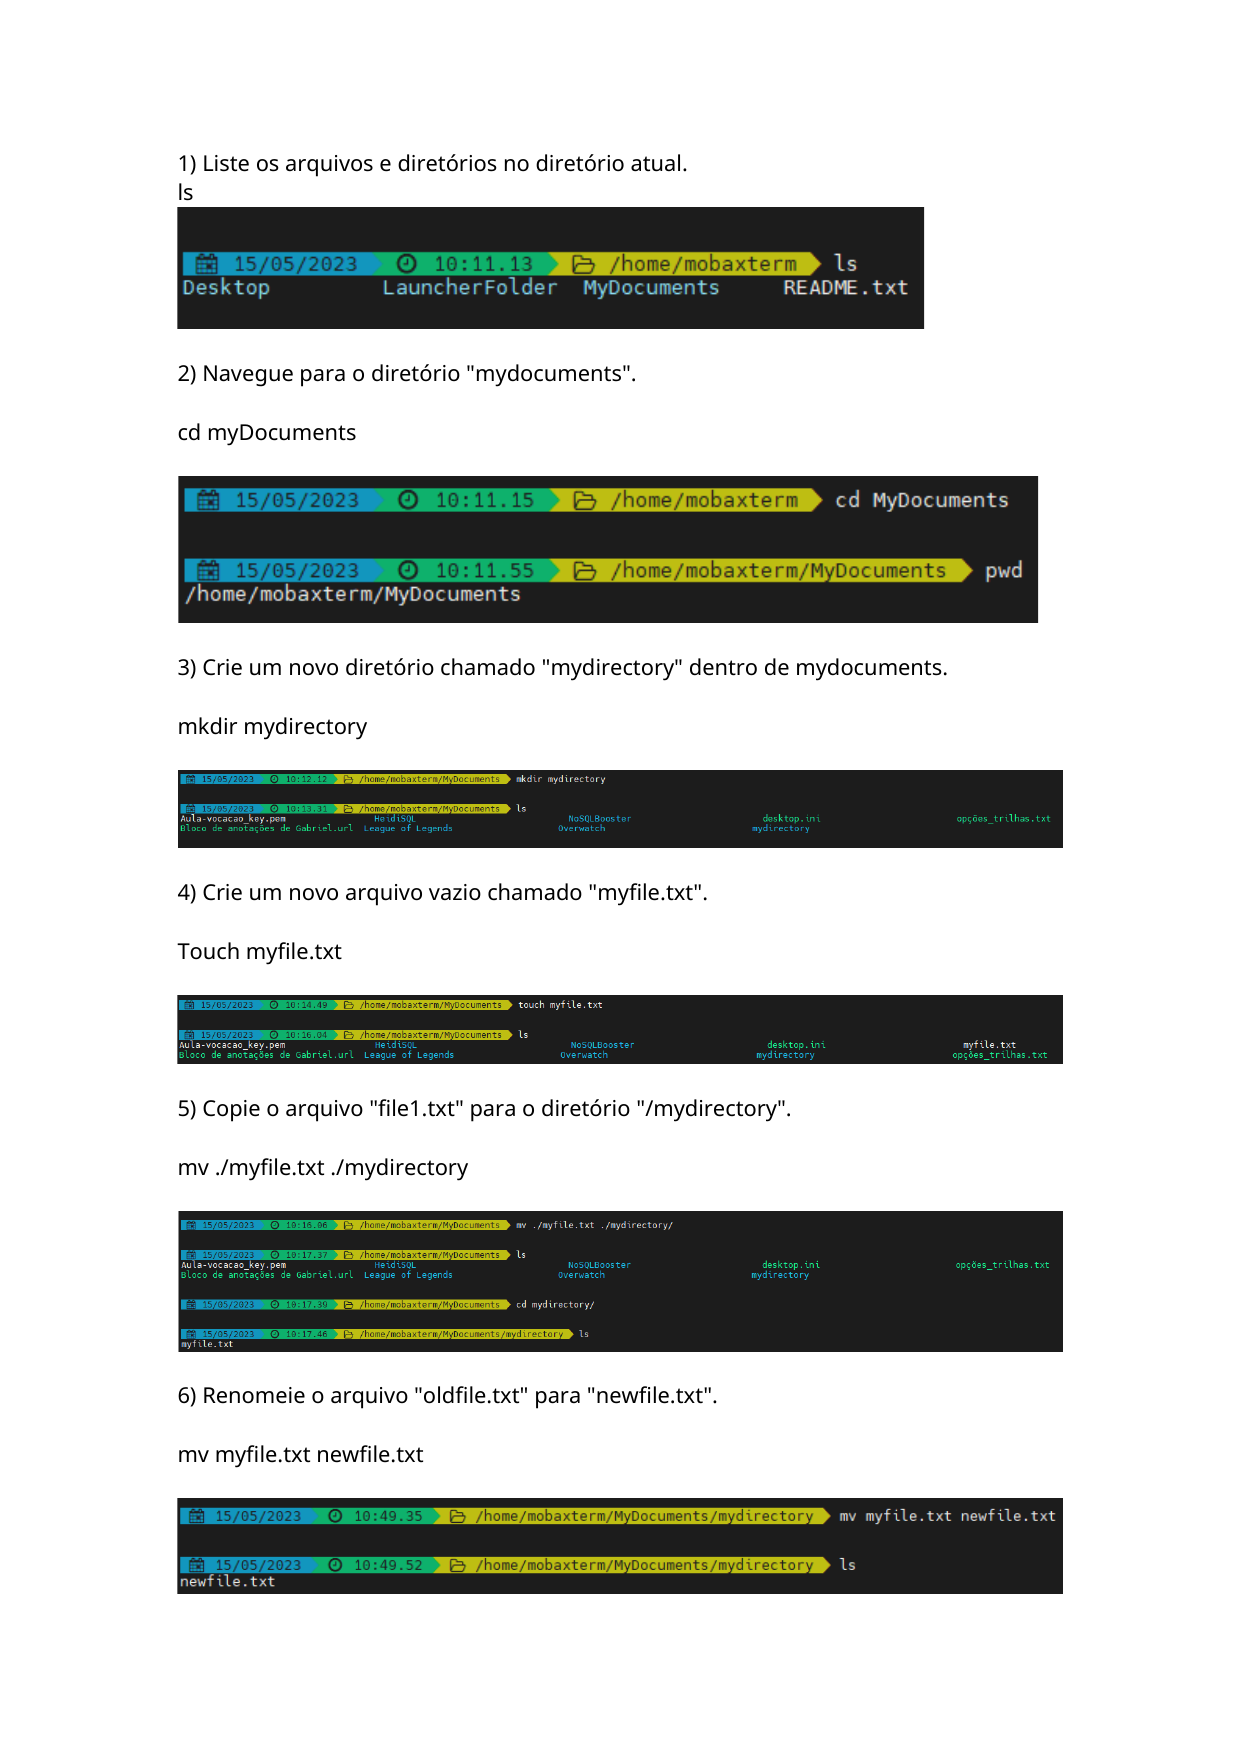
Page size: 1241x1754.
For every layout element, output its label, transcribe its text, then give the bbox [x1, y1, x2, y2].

picture [177, 995, 1063, 1064]
picture [177, 207, 925, 329]
text cd myDocuments [177, 417, 1063, 447]
text mv ./myfile.txt ./mydirectory [177, 1152, 1063, 1182]
text Touch myfile.txt [177, 936, 1063, 966]
picture [177, 1498, 1063, 1594]
text 3) Crie um novo diretório chamado "mydirectory" dentro de mydocuments. [177, 652, 1063, 682]
text mkdir mydirectory [177, 711, 1063, 741]
text 6) Renomeie o arquivo "oldfile.txt" para "newfile.txt". [177, 1381, 1063, 1410]
text mv myfile.txt newfile.txt [177, 1439, 1063, 1469]
picture [177, 770, 1063, 848]
text 5) Copie o arquivo "file1.txt" para o diretório "/mydirectory". [177, 1093, 1063, 1123]
text 4) Crie um novo arquivo vazio chamado "myfile.txt". [177, 877, 1063, 907]
picture [177, 476, 1039, 623]
picture [177, 1211, 1063, 1352]
text 2) Navegue para o diretório "mydocuments". [177, 358, 1063, 388]
